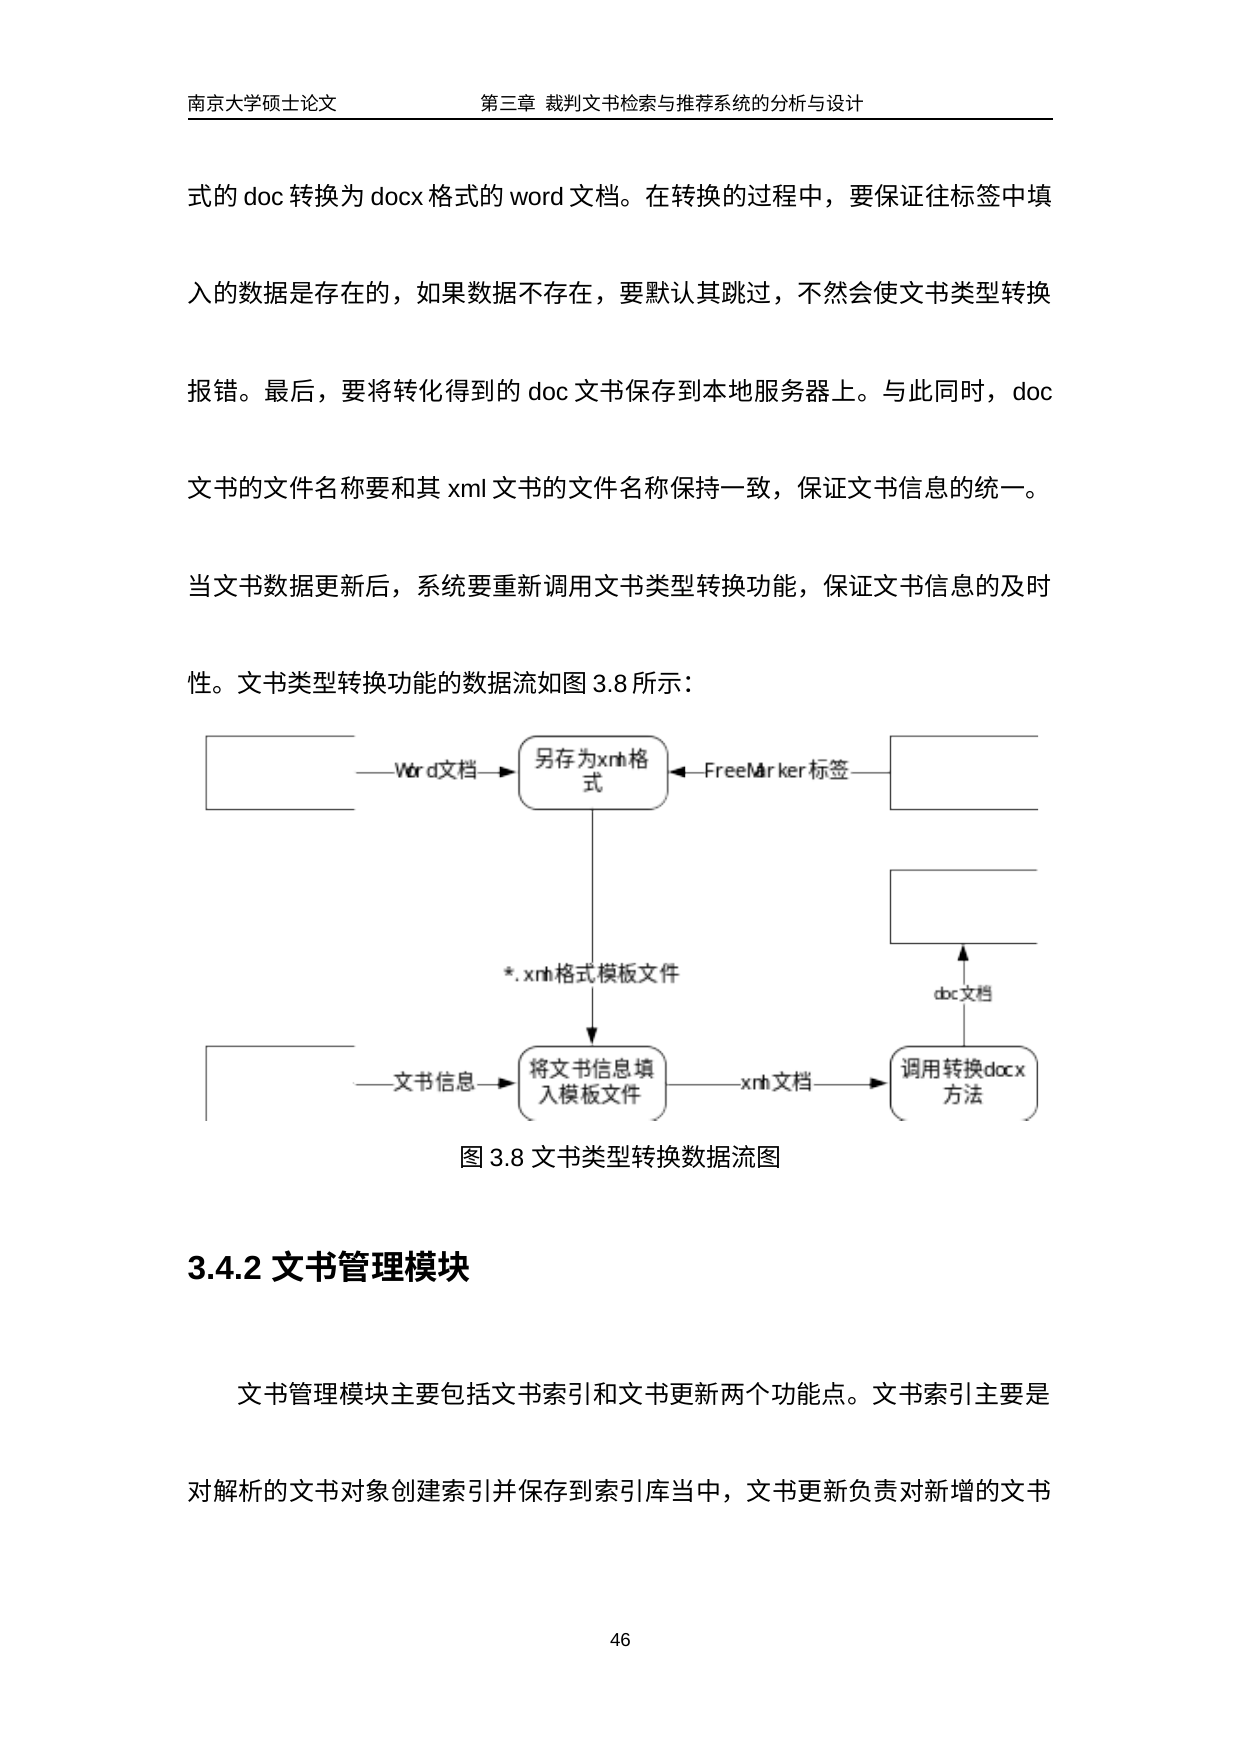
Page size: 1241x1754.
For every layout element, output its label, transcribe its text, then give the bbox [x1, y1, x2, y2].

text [187, 162, 1053, 714]
subtitle 3.4.2 文书管理模块 [187, 1233, 1053, 1298]
text 图3.8 文书类型转换数据流图 [187, 1123, 1053, 1188]
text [187, 1360, 1053, 1522]
